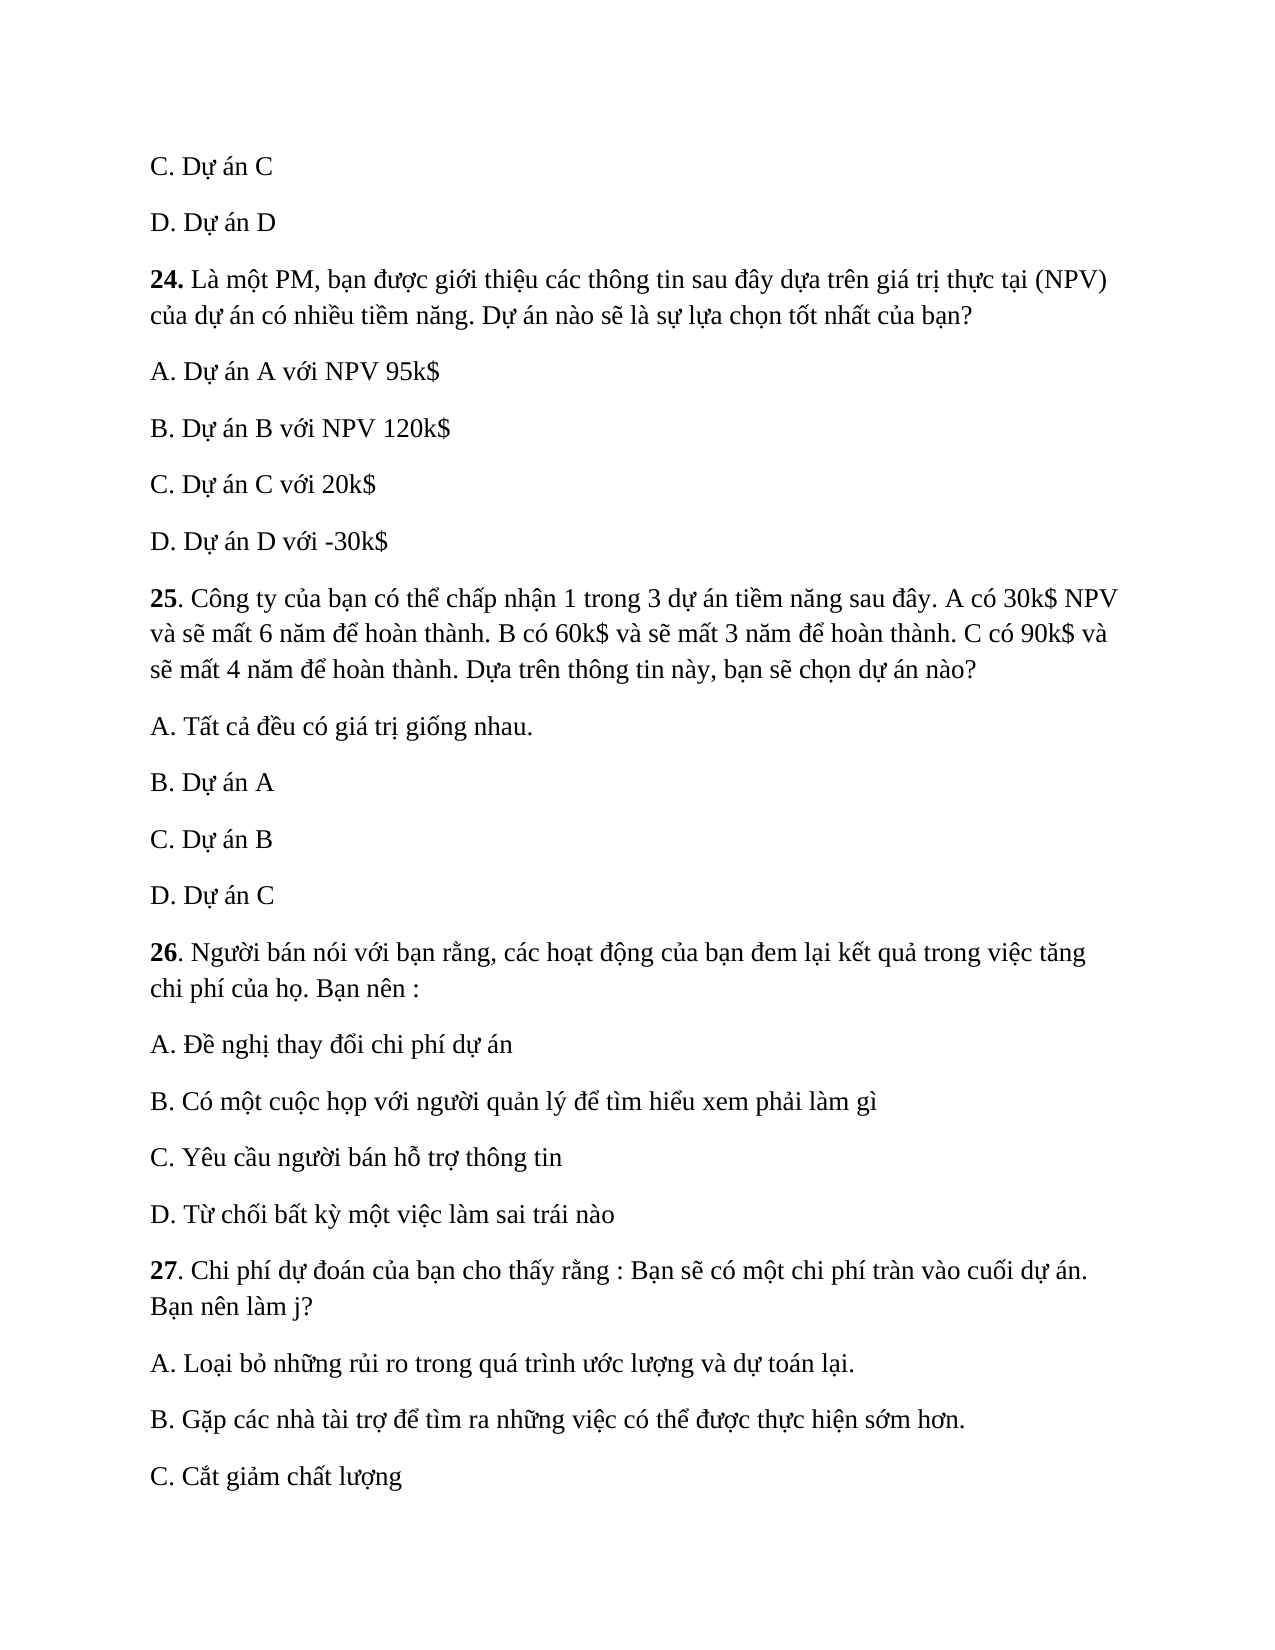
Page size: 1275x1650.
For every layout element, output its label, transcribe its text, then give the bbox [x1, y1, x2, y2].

text C. Dự án B [150, 823, 1125, 854]
text B. Gặp các nhà tài trợ để tìm ra những việc có thể được thực hiện sớm hơn. [150, 1403, 1125, 1434]
text B. Dự án B với NPV 120k$ [150, 412, 1125, 443]
text D. Dự án D [150, 207, 1125, 238]
text A. Dự án A với NPV 95k$ [150, 355, 1125, 387]
text B. Có một cuộc họp với người quản lý để tìm hiểu xem phải làm gì [150, 1085, 1125, 1116]
text A. Tất cả đều có giá trị giống nhau. [150, 710, 1125, 741]
text C. Dự án C với 20k$ [150, 468, 1125, 500]
text 26. Người bán nói với bạn rằng, các hoạt động của bạn đem lại kết quả trong việc tăng chi phí của họ. Bạn nên : [150, 936, 1125, 1003]
text C. Dự án C [150, 150, 1125, 181]
text A. Đề nghị thay đổi chi phí dự án [150, 1028, 1125, 1059]
text 25. Công ty của bạn có thể chấp nhận 1 trong 3 dự án tiềm năng sau đây. A có 30k$ NPV và sẽ mất 6 năm để hoàn thành. B có 60k$ và sẽ mất 3 năm để hoàn thành. C có 90k$ và sẽ mất 4 năm để hoàn thành. Dựa trên thông tin này, bạn sẽ chọn dự án nào? [150, 582, 1125, 684]
text B. Dự án A [150, 766, 1125, 797]
text D. Dự án C [150, 879, 1125, 911]
text D. Dự án D với -30k$ [150, 525, 1125, 556]
text 27. Chi phí dự đoán của bạn cho thấy rằng : Bạn sẽ có một chi phí tràn vào cuối dự án. Bạn nên làm j? [150, 1254, 1125, 1321]
text A. Loại bỏ những rủi ro trong quá trình ước lượng và dự toán lại. [150, 1347, 1125, 1378]
text 24. Là một PM, bạn được giới thiệu các thông tin sau đây dựa trên giá trị thực tại (NPV) của dự án có nhiều tiềm năng. Dự án nào sẽ là sự lựa chọn tốt nhất của bạn? [150, 263, 1125, 330]
text C. Cắt giảm chất lượng [150, 1460, 1125, 1491]
text D. Từ chối bất kỳ một việc làm sai trái nào [150, 1198, 1125, 1229]
text C. Yêu cầu người bán hỗ trợ thông tin [150, 1141, 1125, 1172]
